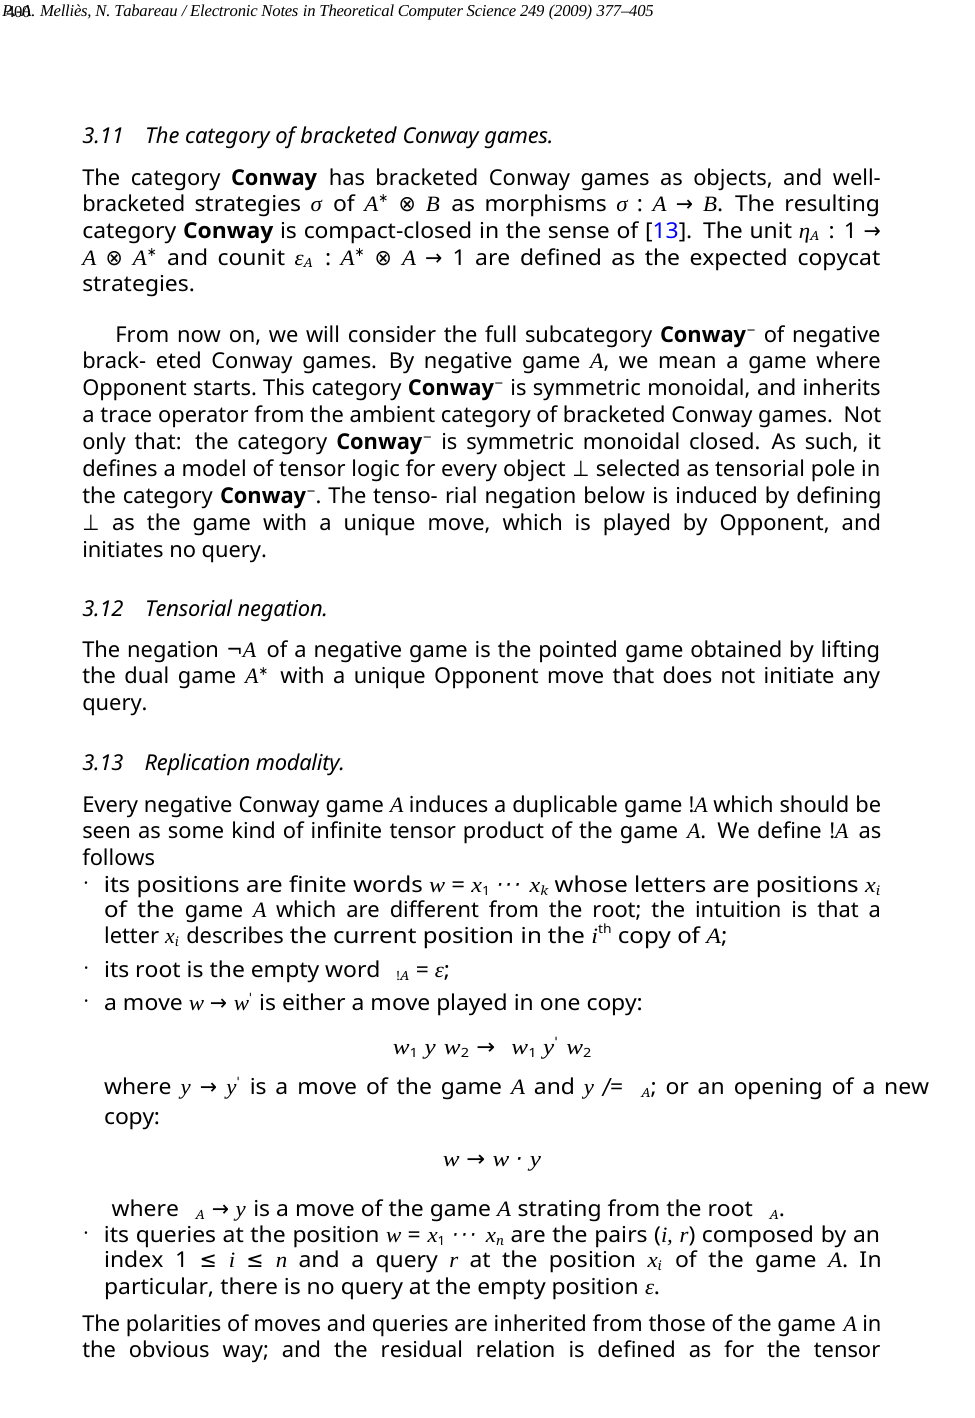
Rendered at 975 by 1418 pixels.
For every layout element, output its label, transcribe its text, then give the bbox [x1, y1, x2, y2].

list a move w → w' is either a move played in one copy: [83, 987, 929, 1017]
text The negation ¬A of a negative game is the pointed game obtained by lifting the dual game A∗ with a unique Opponent move that does not initiate any query. [82, 636, 881, 717]
list Replication modality. [82, 747, 929, 777]
list The category of bracketed Conway games. [82, 120, 929, 150]
text where y → y' is a move of the game A and y /= A; or an opening of a new copy: [104, 1071, 929, 1131]
text From now on, we will consider the full subcategory Conway− of negative brack- eted Conway games. By negative game A, we mean a game where Opponent starts. This category Conway− is symmetric monoidal, and inherits a trace operator from the ambient category of bracketed Conway games. Not only that: the category Conway− is symmetric monoidal closed. As such, it defines a model of tensor logic for every object ⊥ selected as tensorial pole in the category Conway−. The tenso- rial negation below is induced by defining ⊥ as the game with a unique move, which is played by Opponent, and initiates no query. [82, 322, 881, 563]
text where A → y is a move of the game A strating from the root A. [111, 1194, 929, 1222]
list its positions are finite words w = x1 ··· xk whose letters are positions xi of the game A which are different from the root; the intuition is that a letter xi describes the current position in the ith copy of A; [83, 871, 881, 950]
text The category Conway has bracketed Conway games as objects, and well-bracketed strategies σ of A∗ ⊗ B as morphisms σ : A → B. The resulting category Conway is compact-closed in the sense of [13]. The unit ηA : 1 → A ⊗ A∗ and counit εA : A∗ ⊗ A → 1 are defined as the expected copycat strategies. [82, 164, 881, 298]
list Tensorial negation. [82, 593, 929, 622]
list its root is the empty word !A = ε; [83, 954, 929, 984]
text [82, 1310, 881, 1364]
text w → w · y [64, 1146, 920, 1171]
text Every negative Conway game A induces a duplicable game !A which should be seen as some kind of infinite tensor product of the game A. We define !A as follows [82, 791, 881, 871]
text w1 y w2 → w1 y' w2 [64, 1031, 920, 1061]
list its queries at the position w = x1 ··· xn are the pairs (i, r) composed by an index 1 ≤ i ≤ n and a query r at the position xi of the game A. In particular, there is no query at the empty position ε. [83, 1222, 881, 1301]
